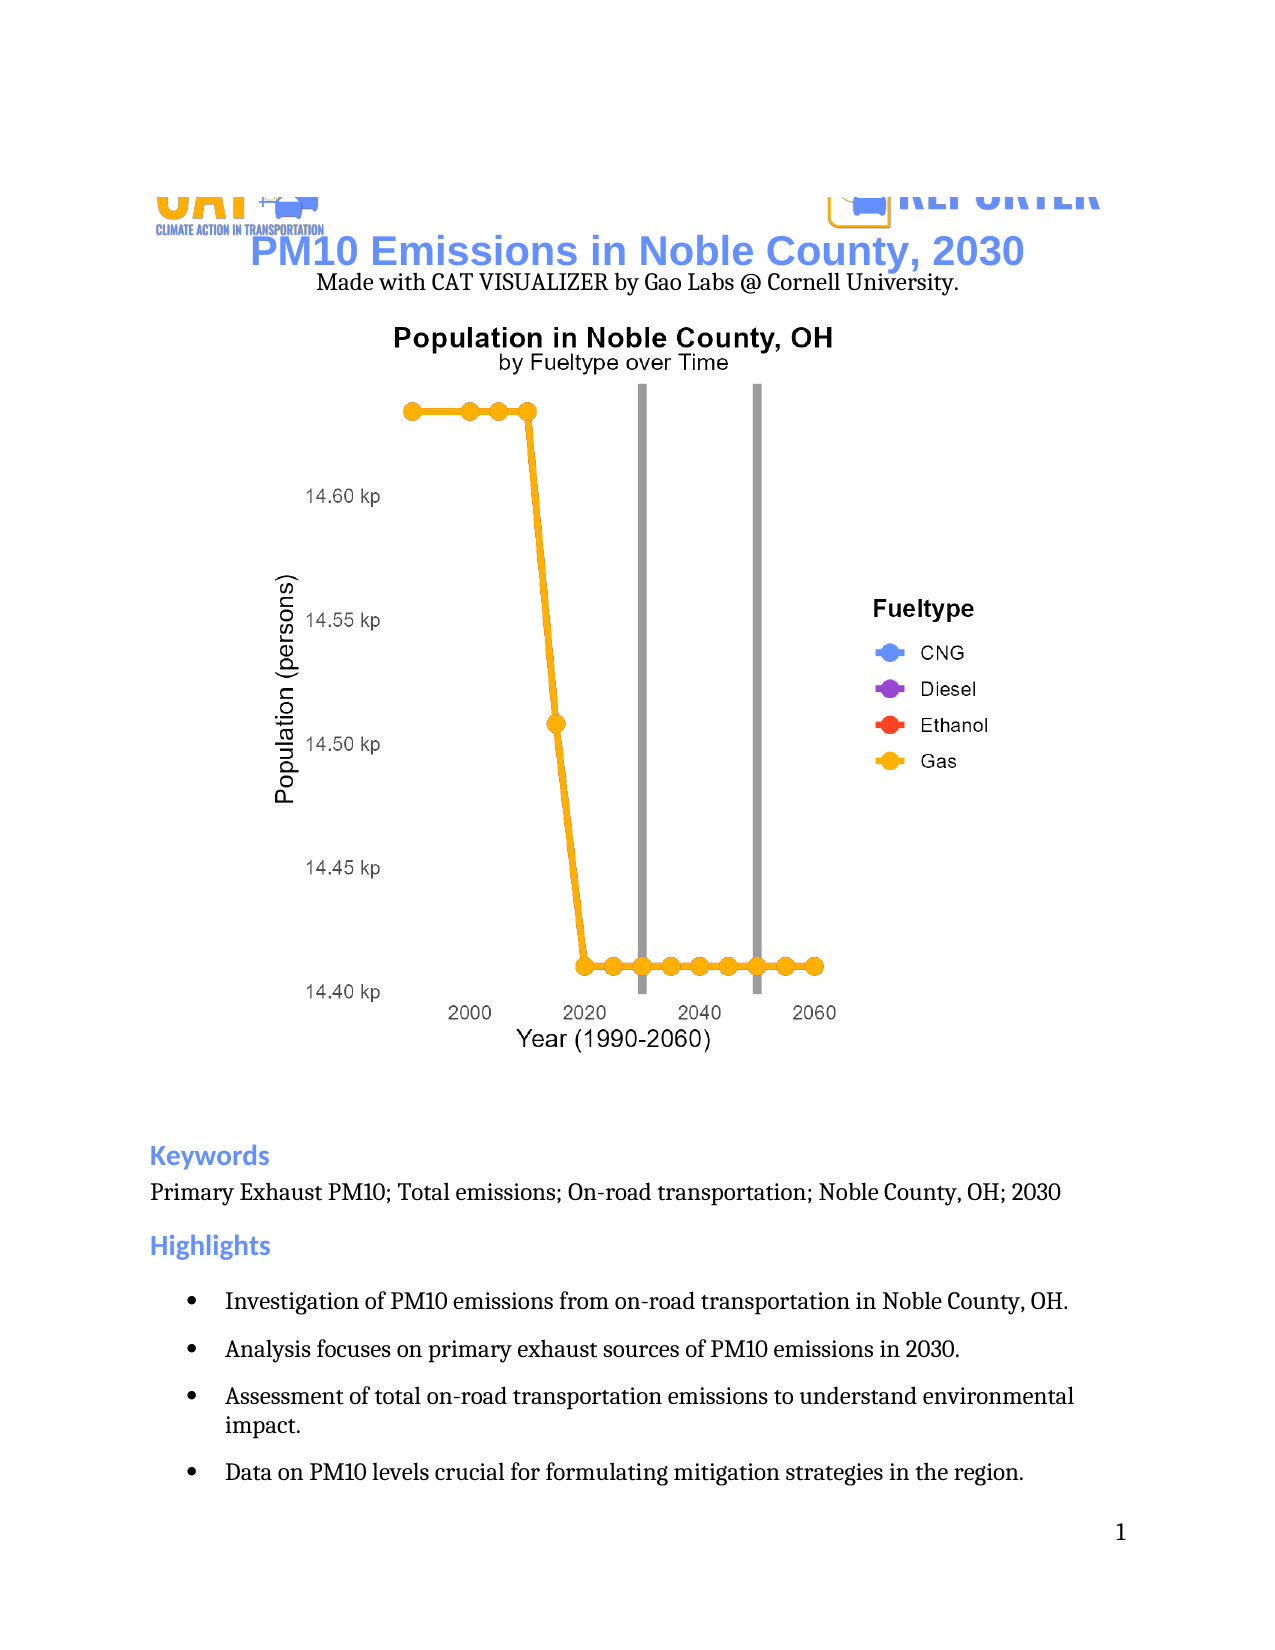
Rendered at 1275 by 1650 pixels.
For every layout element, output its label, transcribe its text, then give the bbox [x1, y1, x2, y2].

subtitle Keywords [150, 1137, 1125, 1172]
picture [262, 314, 1013, 1065]
subtitle Highlights [150, 1227, 1125, 1263]
text Analysis focuses on primary exhaust sources of PM10 emissions in 2030. [187, 1334, 1125, 1363]
picture [816, 197, 1117, 241]
picture [150, 197, 331, 241]
text Data on PM10 levels crucial for formulating mitigation strategies in the region. [187, 1458, 1125, 1487]
text Primary Exhaust PM10; Total emissions; On-road transportation; Noble County, OH; 2030 [150, 1178, 1125, 1207]
text Investigation of PM10 emissions from on-road transportation in Noble County, OH. [187, 1287, 1125, 1316]
text Assessment of total on-road transportation emissions to understand environmental impact. [187, 1382, 1125, 1439]
text PM10 Emissions in Noble County, 2030 Made with CAT VISUALIZER by Gao Labs @ Cornell University. [150, 246, 1125, 296]
